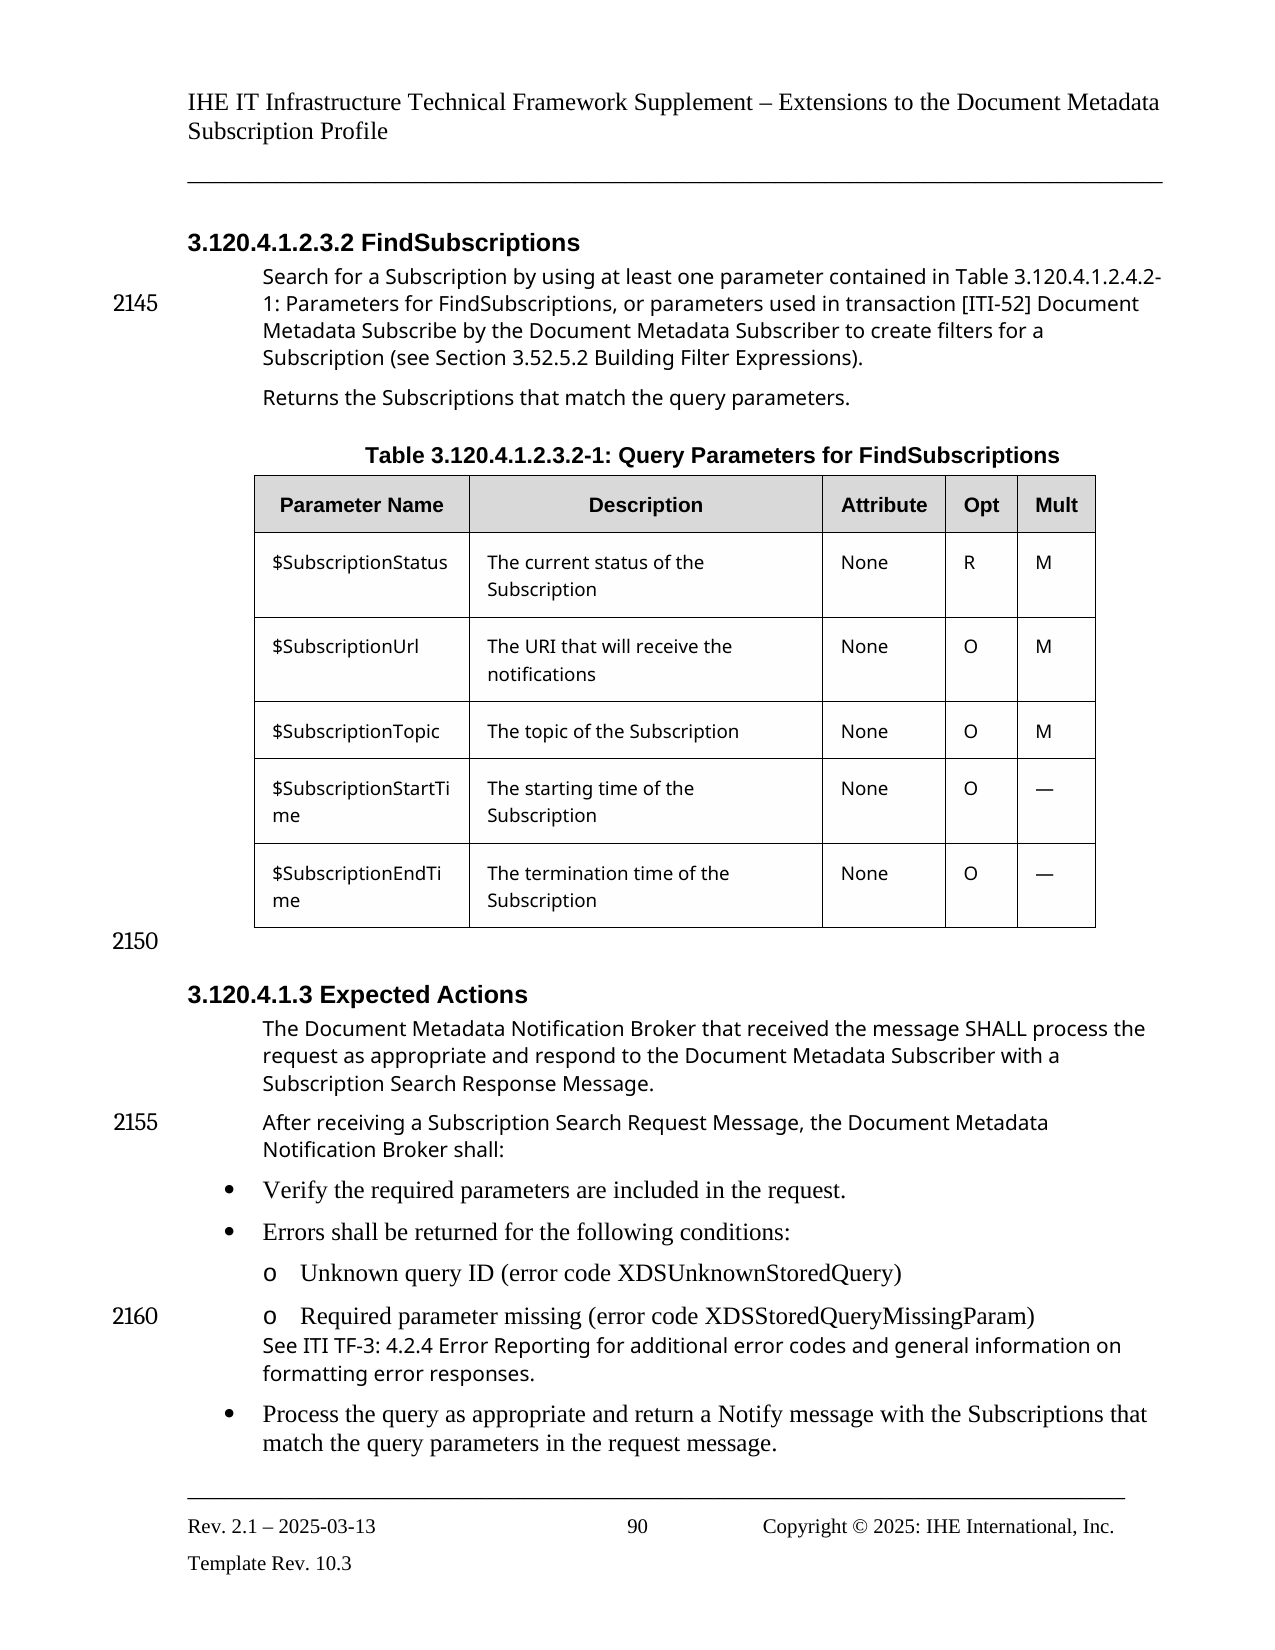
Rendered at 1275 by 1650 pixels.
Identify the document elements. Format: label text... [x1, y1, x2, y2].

table_header Opt [946, 476, 1017, 532]
table_cell $SubscriptionTopic [255, 702, 469, 758]
table_cell The URI that will receive the notifications [470, 618, 822, 701]
table_cell O [946, 844, 1017, 927]
table_cell $SubscriptionEndTime [255, 844, 469, 927]
table_cell $SubscriptionStatus [255, 533, 469, 617]
table_cell O [946, 759, 1017, 843]
list Required parameter missing (error code XDSStoredQueryMissingParam) [262, 1301, 1162, 1332]
text Returns the Subscriptions that match the query parameters. [262, 383, 1162, 410]
list Errors shall be returned for the following conditions: [225, 1217, 1162, 1246]
table_cell $SubscriptionUrl [255, 618, 469, 701]
table_cell M [1018, 618, 1095, 701]
subtitle 3.120.4.1.2.3.2 FindSubscriptions [187, 227, 1162, 256]
table_cell None [823, 533, 945, 617]
table_cell R [946, 533, 1017, 617]
table_cell M [1018, 533, 1095, 617]
table_cell The topic of the Subscription [470, 702, 822, 758]
table_cell O [946, 618, 1017, 701]
text The Document Metadata Notification Broker that received the message SHALL process the request as appropriate and respond to the Document Metadata Subscriber with a Subscription Search Response Message. [262, 1015, 1162, 1096]
table_header Mult [1018, 476, 1095, 532]
list Unknown query ID (error code XDSUnknownStoredQuery) [262, 1258, 1162, 1289]
table_header Attribute [823, 476, 945, 532]
table_header Parameter Name [255, 476, 469, 532]
title Table 3.120.4.1.2.3.2-1: Query Parameters for FindSubscriptions [262, 442, 1162, 469]
text Search for a Subscription by using at least one parameter contained in Table 3.120.4.1.2.4.2-1: Parameters for FindSubscriptions, or parameters used in transaction [ITI-52] Document Metadata Subscribe by the Document Metadata Subscriber to create filters for a Subscription (see Section 3.52.5.2 Building Filter Expressions). [262, 262, 1162, 371]
table_cell O [946, 702, 1017, 758]
table_cell — [1018, 844, 1095, 927]
list Verify the required parameters are included in the request. [225, 1176, 1162, 1204]
table_cell The starting time of the Subscription [470, 759, 822, 843]
subtitle 3.120.4.1.3 Expected Actions [187, 980, 1162, 1009]
table_cell $SubscriptionStartTime [255, 759, 469, 843]
table_header Description [470, 476, 822, 532]
table_cell None [823, 844, 945, 927]
table_cell None [823, 759, 945, 843]
text See ITI TF-3: 4.2.4 Error Reporting for additional error codes and general information on formatting error responses. [262, 1332, 1162, 1386]
table_cell M [1018, 702, 1095, 758]
table_cell None [823, 618, 945, 701]
table_cell None [823, 702, 945, 758]
table_cell — [1018, 759, 1095, 843]
list Process the query as appropriate and return a Notify message with the Subscriptions that match the query parameters in the request message. [225, 1399, 1162, 1456]
table_cell The termination time of the Subscription [470, 844, 822, 927]
text After receiving a Subscription Search Request Message, the Document Metadata Notification Broker shall: [262, 1109, 1162, 1163]
table_cell The current status of the Subscription [470, 533, 822, 617]
